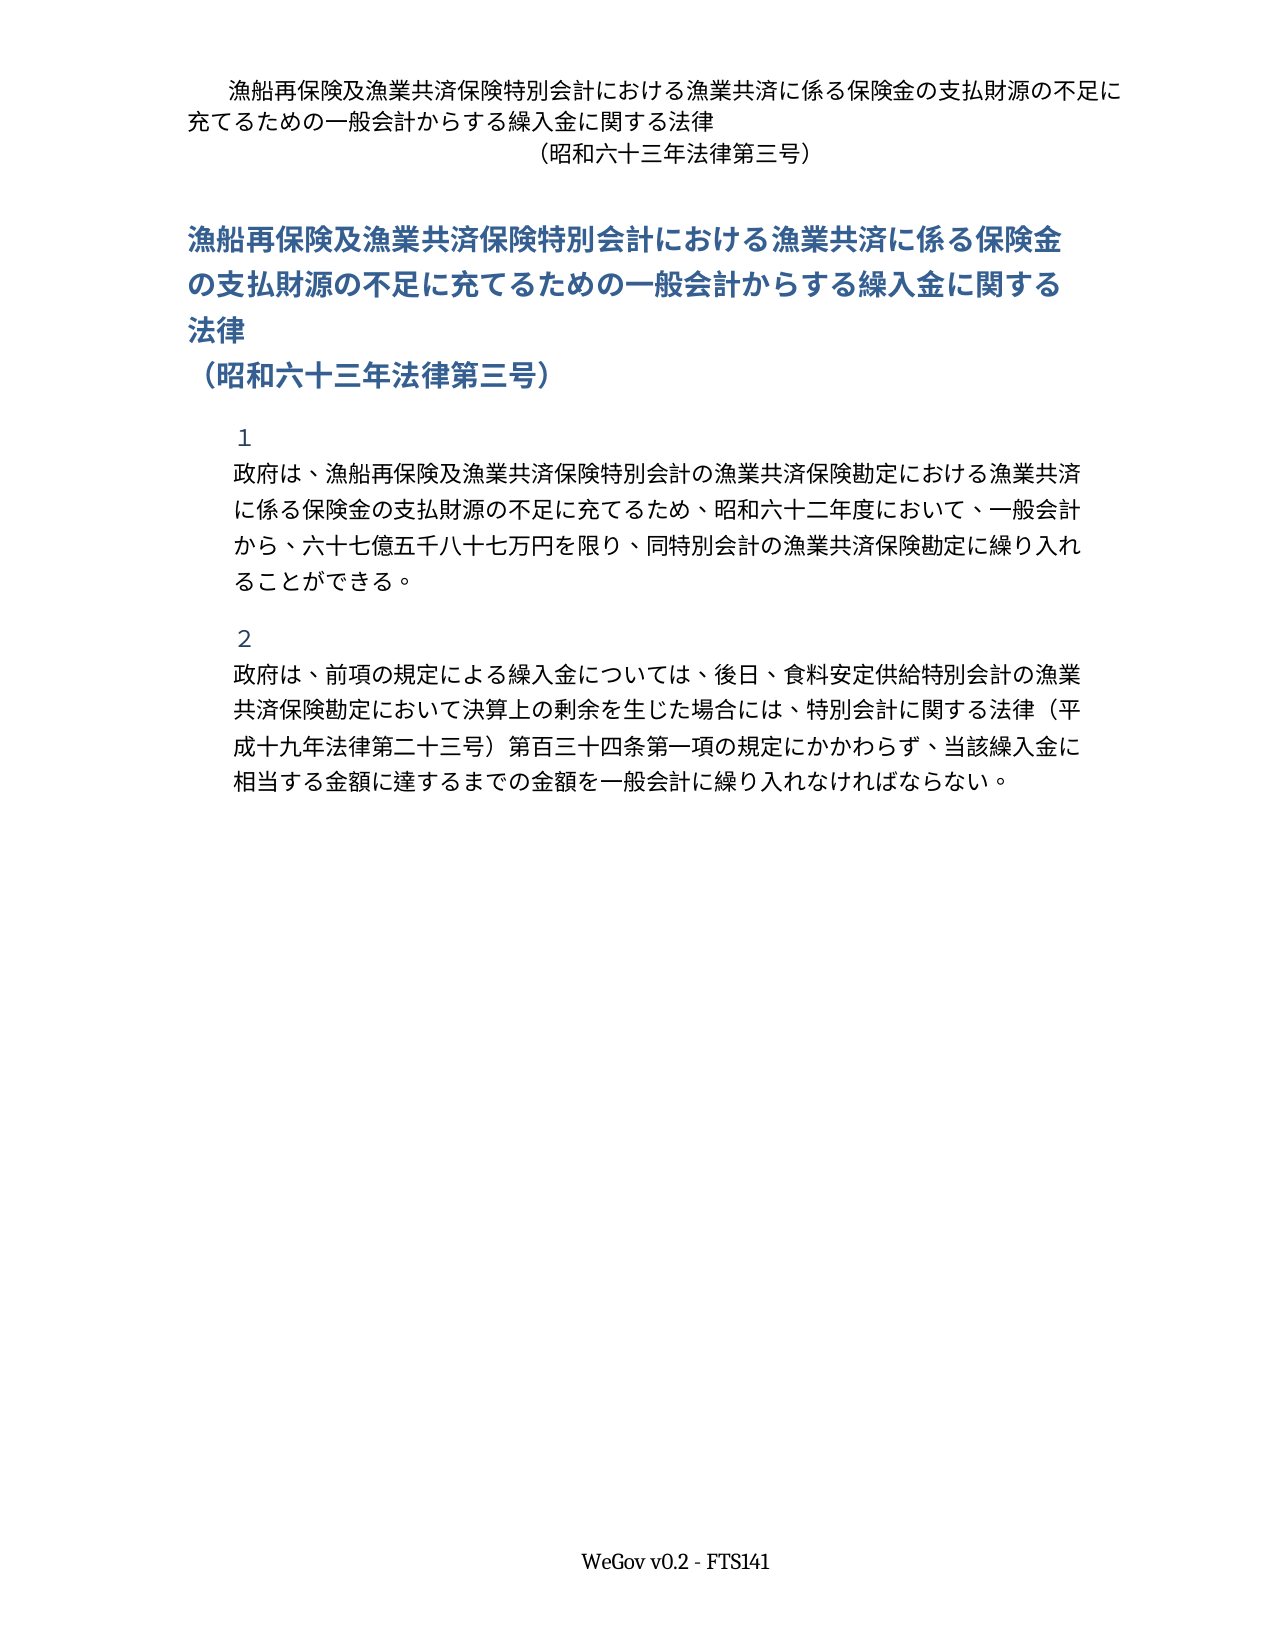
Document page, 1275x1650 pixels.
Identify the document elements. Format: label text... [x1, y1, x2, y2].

subtitle 漁船再保険及漁業共済保険特別会計における漁業共済に係る保険金の支払財源の不足に充てるための一般会計からする繰入金に関する法律 （昭和六十三年法律第三号） [187, 219, 1087, 395]
text 政府は、前項の規定による繰入金については、後日、食料安定供給特別会計の漁業共済保険勘定において決算上の剰余を生じた場合には、特別会計に関する法律（平成十九年法律第二十三号）第百三十四条第一項の規定にかかわらず、当該繰入金に相当する金額に達するまでの金額を一般会計に繰り入れなければならない。 [233, 658, 1087, 798]
text 政府は、漁船再保険及漁業共済保険特別会計の漁業共済保険勘定における漁業共済に係る保険金の支払財源の不足に充てるため、昭和六十二年度において、一般会計から、六十七億五千八十七万円を限り、同特別会計の漁業共済保険勘定に繰り入れることができる。 [233, 458, 1087, 597]
subtitle ２ [233, 623, 1087, 654]
subtitle １ [233, 422, 1087, 453]
